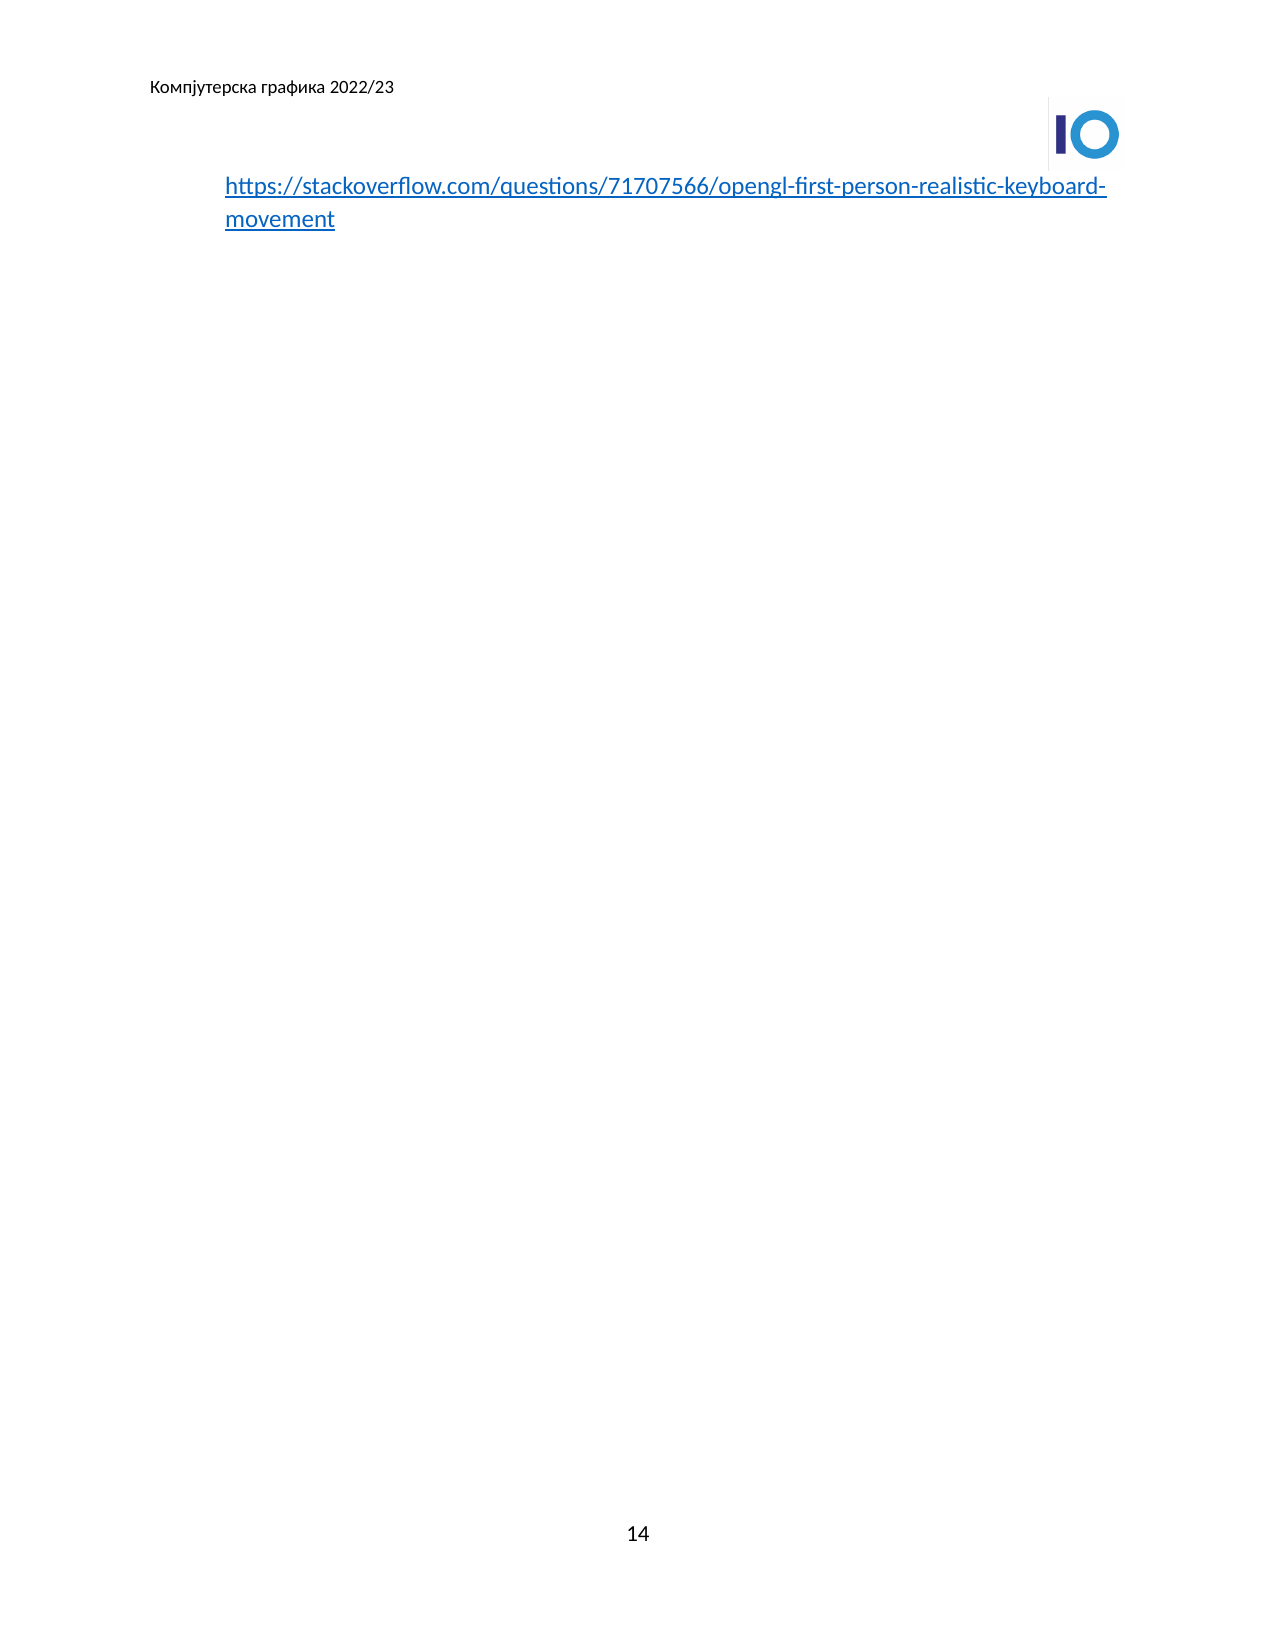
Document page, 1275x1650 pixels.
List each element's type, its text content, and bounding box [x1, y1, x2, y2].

list https://stackoverflow.com/questions/71707566/opengl-first-person-realistic-keyboard-movement [225, 170, 1125, 234]
picture [1048, 97, 1125, 171]
